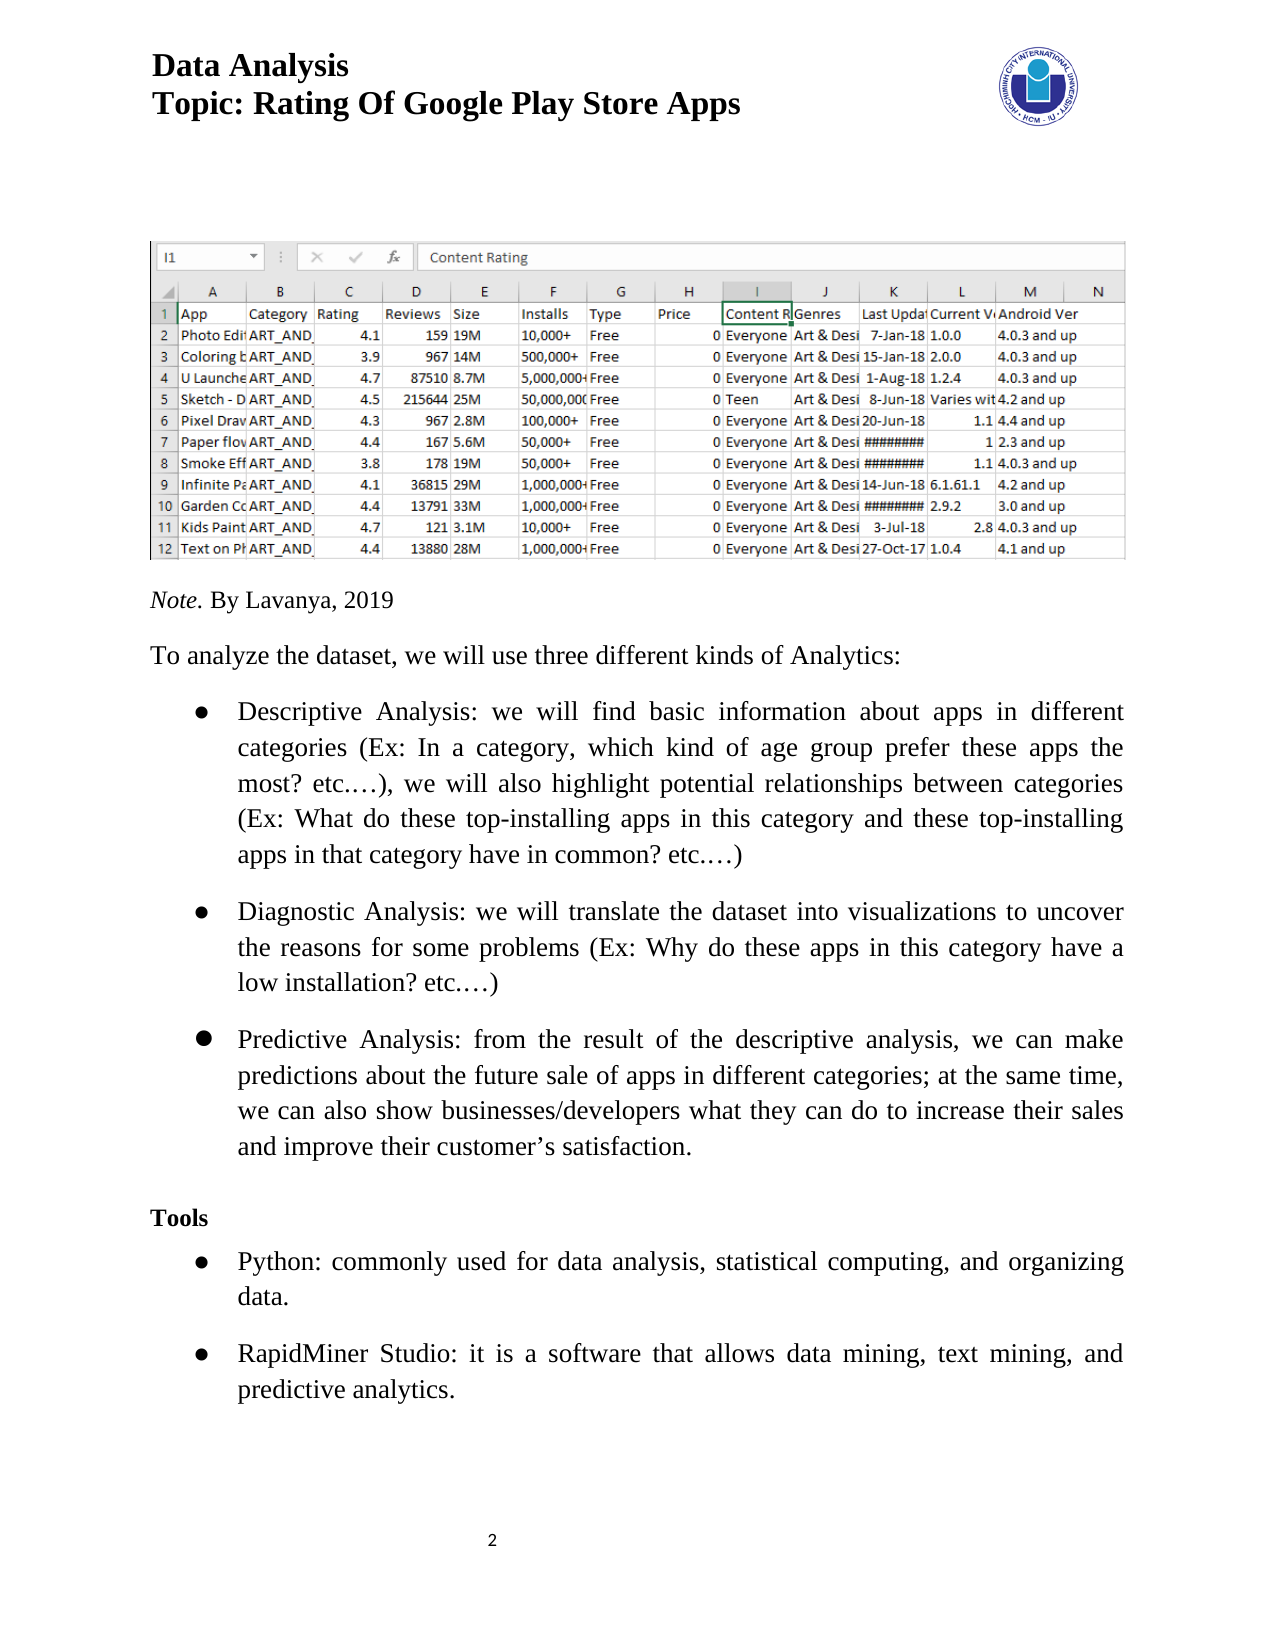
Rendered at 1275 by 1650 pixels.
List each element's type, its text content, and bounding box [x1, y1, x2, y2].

list Python: commonly used for data analysis, statistical computing, and organizing data. [194, 1245, 1125, 1312]
text Note. By Lavanya, 2019 [150, 585, 1125, 614]
list Descriptive Analysis: we will find basic information about apps in different categories (Ex: In a category, which kind of age group prefer these apps the most? etc.…), we will also highlight potential relationships between categories (Ex: What do these top-installing apps in this category and these top-installing apps in that category have in common? etc.…) [194, 695, 1125, 869]
picture [150, 241, 1125, 560]
text To analyze the dataset, we will use three different kinds of Analytics: [150, 639, 1125, 670]
list Diagnostic Analysis: we will translate the dataset into visualizations to uncover the reasons for some problems (Ex: Why do these apps in this category have a low installation? etc.…) [194, 895, 1125, 997]
list RapidMiner Studio: it is a software that allows data mining, text mining, and predictive analytics. [194, 1337, 1125, 1404]
subtitle Tools [150, 1203, 1125, 1232]
list Predictive Analysis: from the result of the descriptive analysis, we can make predictions about the future sale of apps in different categories; at the same time, we can also show businesses/developers what they can do to increase their sales and improve their customer’s satisfaction. [194, 1023, 1125, 1161]
picture [996, 45, 1080, 128]
